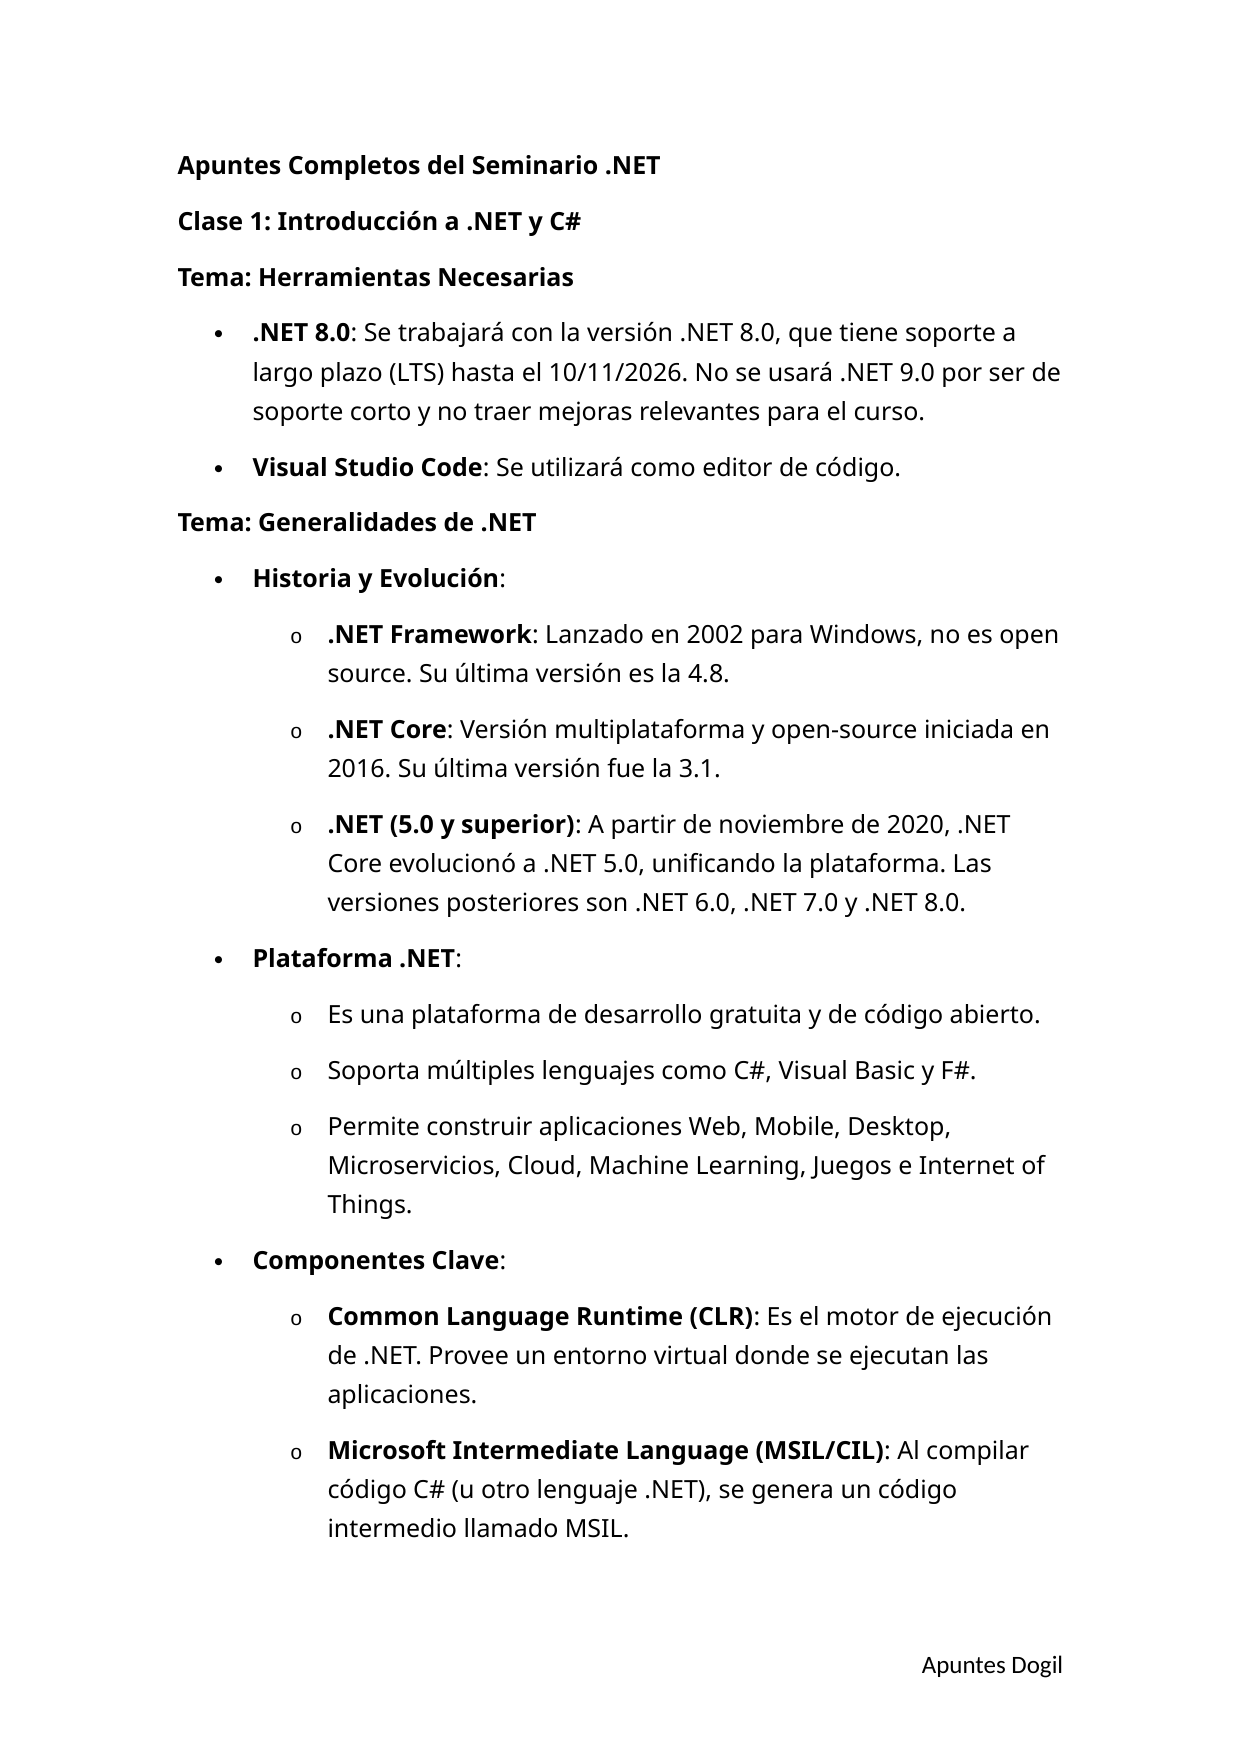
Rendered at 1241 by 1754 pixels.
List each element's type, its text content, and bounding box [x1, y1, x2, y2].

list .NET Framework: Lanzado en 2002 para Windows, no es open source. Su última versión es la 4.8. [290, 617, 1063, 690]
list .NET 8.0: Se trabajará con la versión .NET 8.0, que tiene soporte a largo plazo (LTS) hasta el 10/11/2026. No se usará .NET 9.0 por ser de soporte corto y no traer mejoras relevantes para el curso. [215, 315, 1063, 427]
list .NET Core: Versión multiplataforma y open-source iniciada en 2016. Su última versión fue la 3.1. [290, 712, 1063, 785]
list Es una plataforma de desarrollo gratuita y de código abierto. [290, 997, 1063, 1031]
list .NET (5.0 y superior): A partir de noviembre de 2020, .NET Core evolucionó a .NET 5.0, unificando la plataforma. Las versiones posteriores son .NET 6.0, .NET 7.0 y .NET 8.0. [290, 807, 1063, 919]
list Plataforma .NET: [215, 941, 1063, 975]
list Common Language Runtime (CLR): Es el motor de ejecución de .NET. Provee un entorno virtual donde se ejecutan las aplicaciones. [290, 1298, 1063, 1411]
list Permite construir aplicaciones Web, Mobile, Desktop, Microservicios, Cloud, Machine Learning, Juegos e Internet of Things. [290, 1108, 1063, 1221]
text Clase 1: Introducción a .NET y C# [177, 203, 1063, 237]
list Soporta múltiples lenguajes como C#, Visual Basic y F#. [290, 1053, 1063, 1087]
list Visual Studio Code: Se utilizará como editor de código. [215, 449, 1063, 483]
list Microsoft Intermediate Language (MSIL/CIL): Al compilar código C# (u otro lenguaje .NET), se genera un código intermedio llamado MSIL. [290, 1433, 1063, 1545]
text Tema: Herramientas Necesarias [177, 259, 1063, 293]
list Historia y Evolución: [215, 561, 1063, 595]
list Componentes Clave: [215, 1243, 1063, 1277]
text Apuntes Completos del Seminario .NET [177, 148, 1063, 182]
text Tema: Generalidades de .NET [177, 505, 1063, 539]
